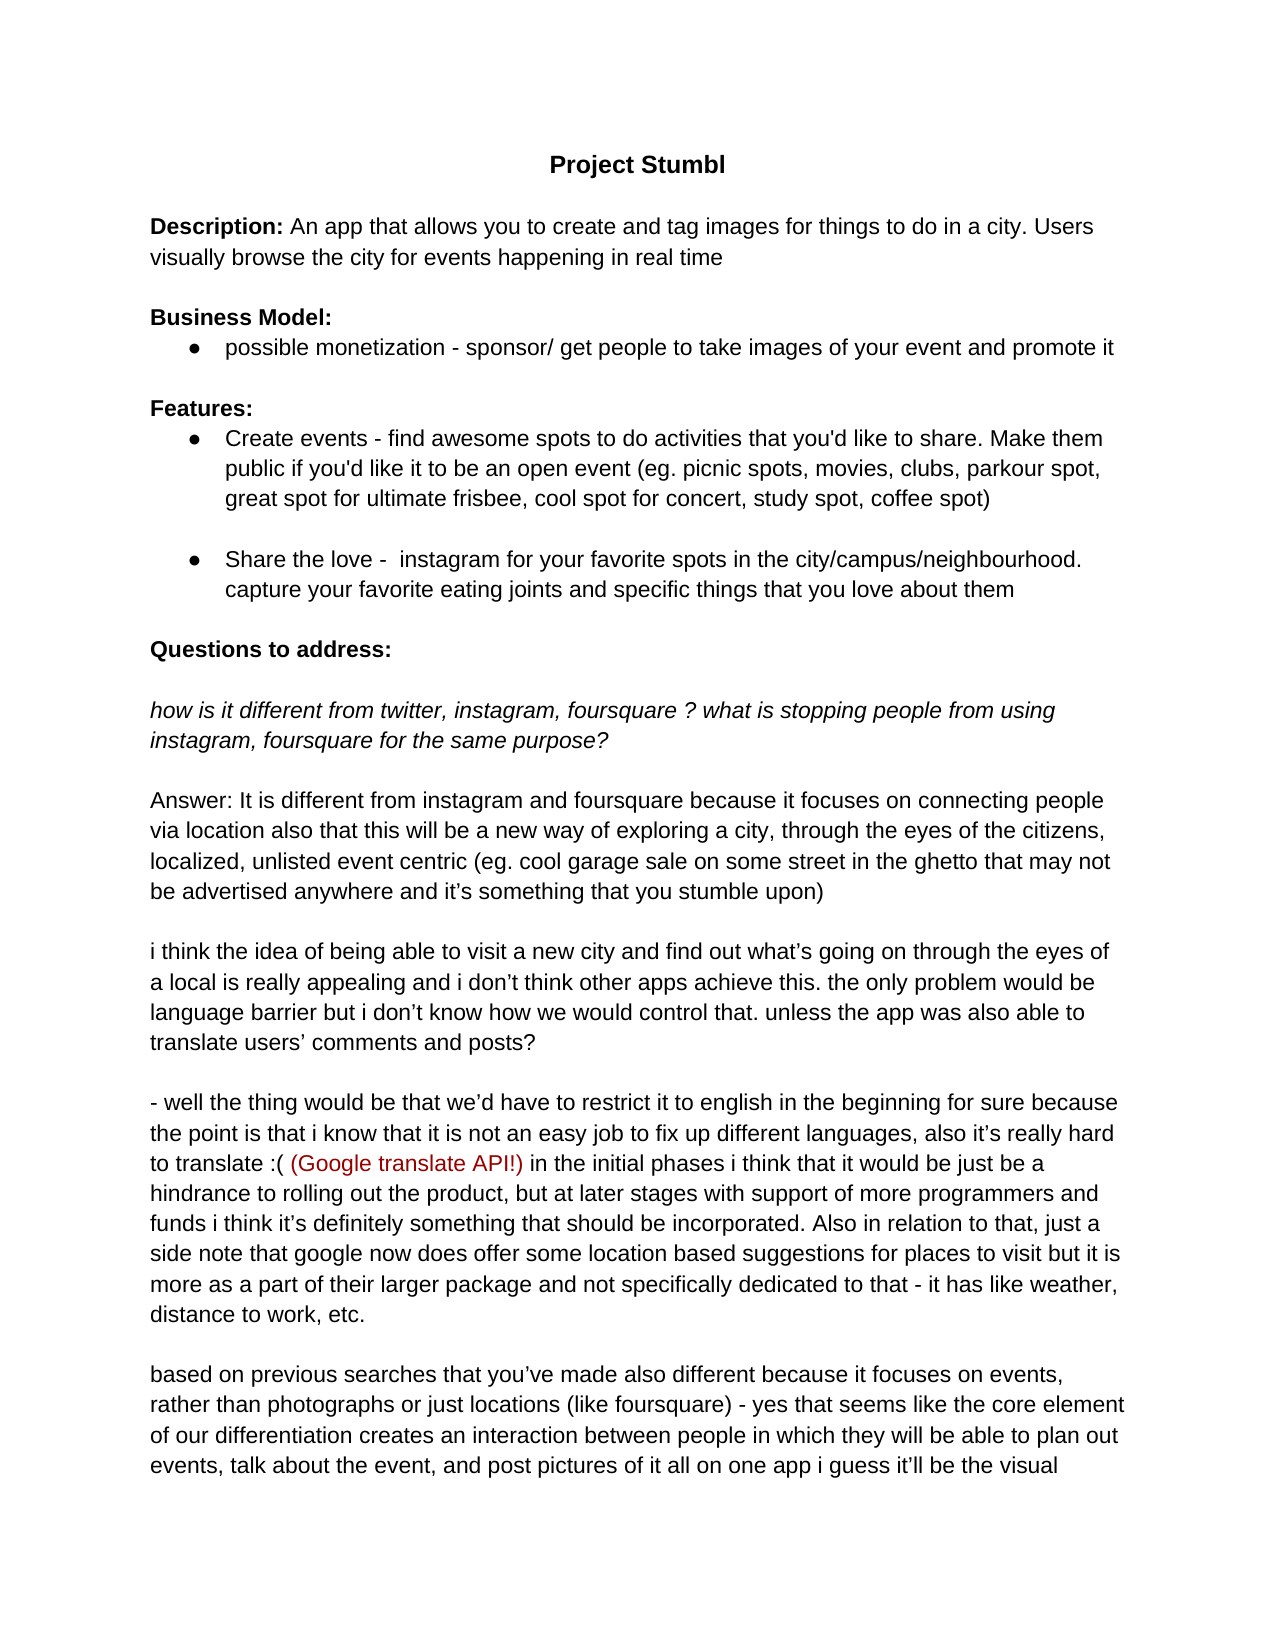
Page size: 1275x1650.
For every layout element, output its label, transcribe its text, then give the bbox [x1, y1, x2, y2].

text Project Stumbl [150, 150, 1125, 179]
text Business Model: [150, 304, 1125, 330]
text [150, 1361, 1125, 1478]
text Questions to address: [150, 636, 1125, 662]
text i think the idea of being able to visit a new city and find out what’s going on through the eyes of a local is really appealing and i don’t think other apps achieve this. the only problem would be language barrier but i don’t know how we would control that. unless the app was also able to translate users’ comments and posts? [150, 938, 1125, 1055]
list Create events - find awesome spots to do activities that you'd like to share. Make them public if you'd like it to be an open event (eg. picnic spots, movies, clubs, parkour spot, great spot for ultimate frisbee, cool spot for concert, study spot, coffee spot) [187, 425, 1125, 511]
text localized, unlisted event centric (eg. cool garage sale on some street in the ghetto that may not be advertised anywhere and it’s something that you stumble upon) [150, 848, 1125, 904]
text Features: [150, 394, 1125, 421]
list possible monetization - sponsor/ get people to take images of your event and promote it [187, 334, 1125, 360]
text Description: An app that allows you to create and tag images for things to do in a city. Users visually browse the city for events happening in real time [150, 213, 1125, 270]
text how is it different from twitter, instagram, foursquare ? what is stopping people from using instagram, foursquare for the same purpose? [150, 697, 1125, 753]
list Share the love - instagram for your favorite spots in the city/campus/neighbourhood. capture your favorite eating joints and specific things that you love about them [187, 546, 1125, 602]
text Answer: It is different from instagram and foursquare because it focuses on connecting people via location also that this will be a new way of exploring a city, through the eyes of the citizens, [150, 787, 1125, 844]
text - well the thing would be that we’d have to restrict it to english in the beginning for sure because the point is that i know that it is not an easy job to fix up different languages, also it’s really hard to translate :( (Google translate API!) in the initial phases i think that it would be just be a hindrance to rolling out the product, but at later stages with support of more programmers and funds i think it’s definitely something that should be incorporated. Also in relation to that, just a side note that google now does offer some location based suggestions for places to visit but it is more as a part of their larger package and not specifically dedicated to that - it has like weather, distance to work, etc. [150, 1089, 1125, 1327]
